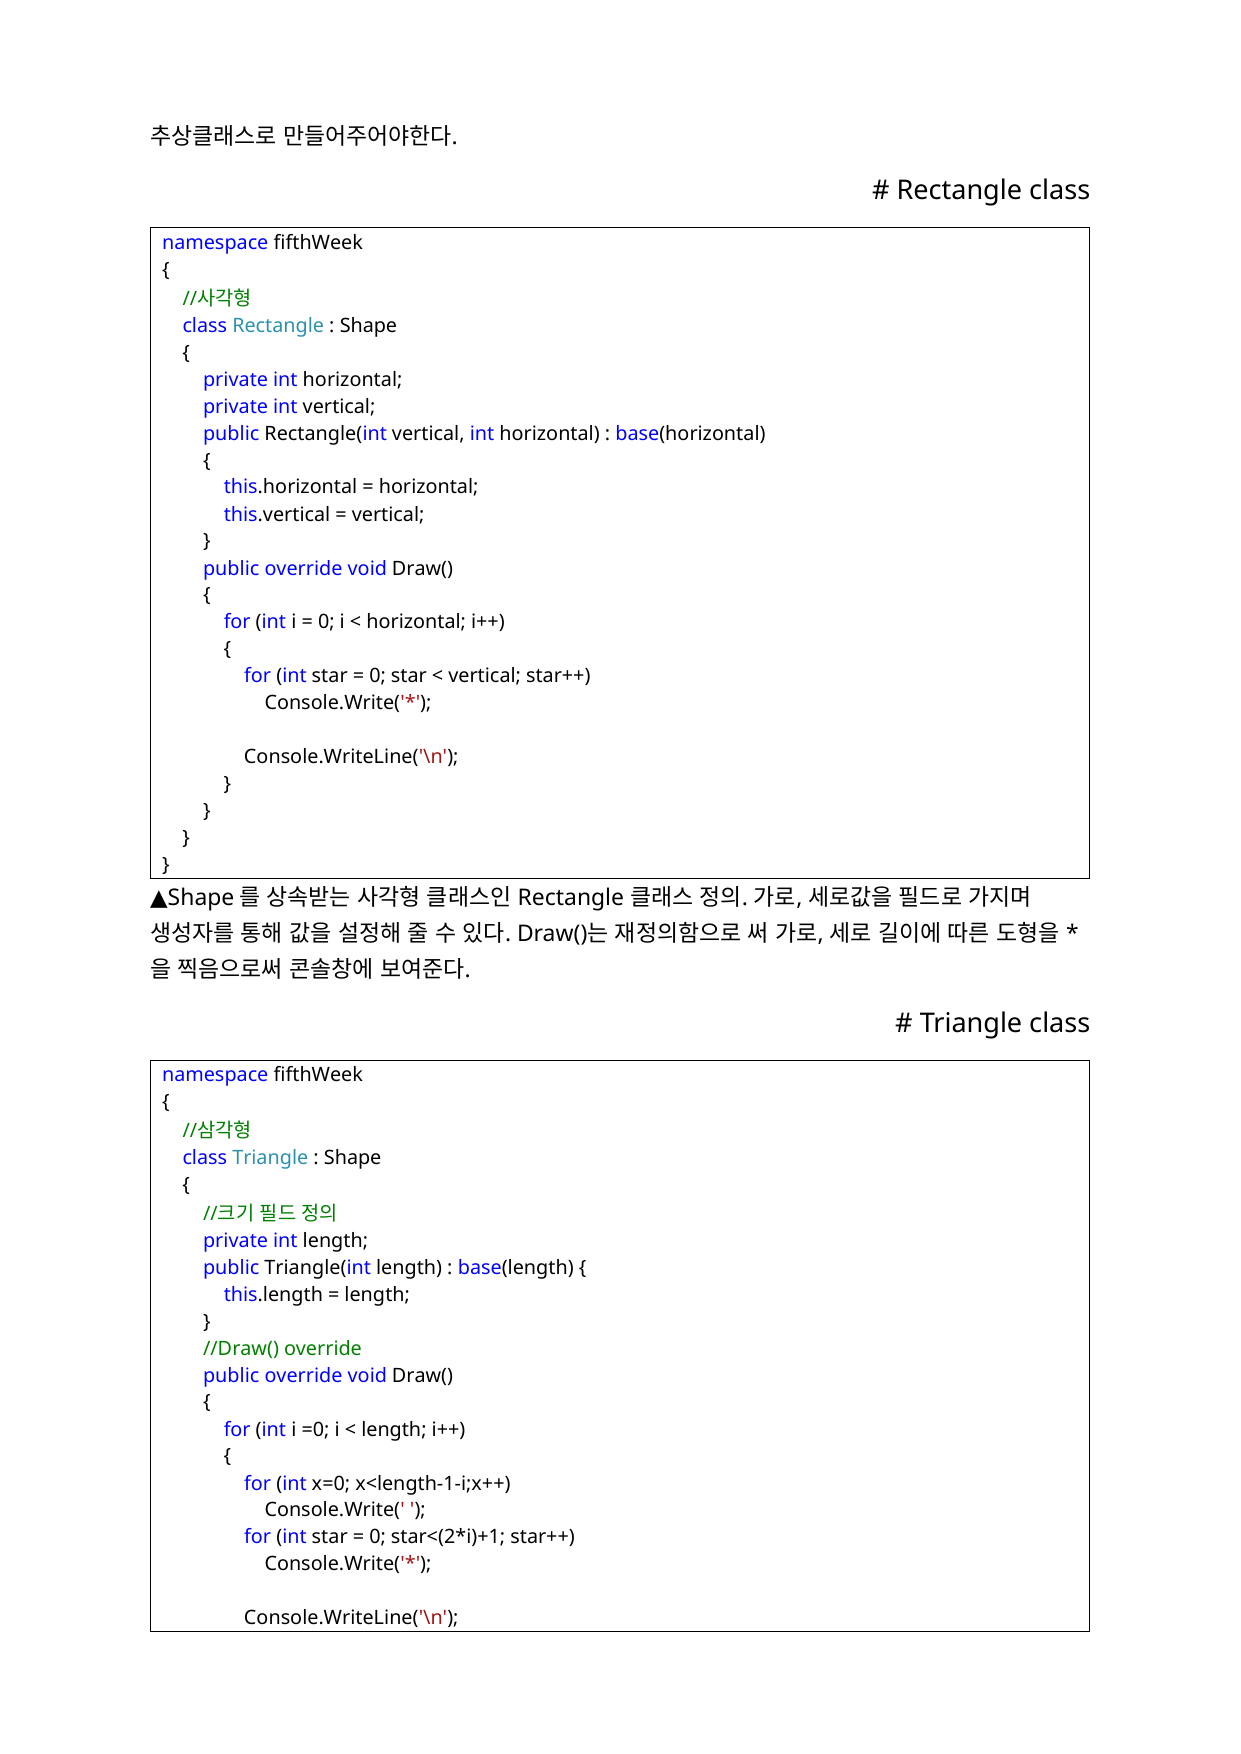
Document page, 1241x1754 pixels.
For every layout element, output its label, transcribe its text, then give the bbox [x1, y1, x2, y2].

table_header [151, 1061, 1089, 1631]
table_header namespace fifthWeek { //사각형 class Rectangle : Shape { private int horizontal; private int vertical; public Rectangle(int vertical, int horizontal) : base(horizontal) { this.horizontal = horizontal; this.vertical = vertical; } public override void Draw() { for (int i = 0; i < horizontal; i++) { for (int star = 0; star < vertical; star++) Console.Write('*'); Console.WriteLine('\n'); } } } } [151, 228, 1089, 877]
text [150, 118, 1090, 151]
text # Rectangle class [150, 171, 1090, 208]
text ▲Shape를 상속받는 사각형 클래스인 Rectangle 클래스 정의. 가로, 세로값을 필드로 가지며 생성자를 통해 값을 설정해 줄 수 있다. Draw()는 재정의함으로 써 가로, 세로 길이에 따른 도형을 *을 찍음으로써 콘솔창에 보여준다. [150, 879, 1090, 984]
text # Triangle class [150, 1003, 1090, 1040]
